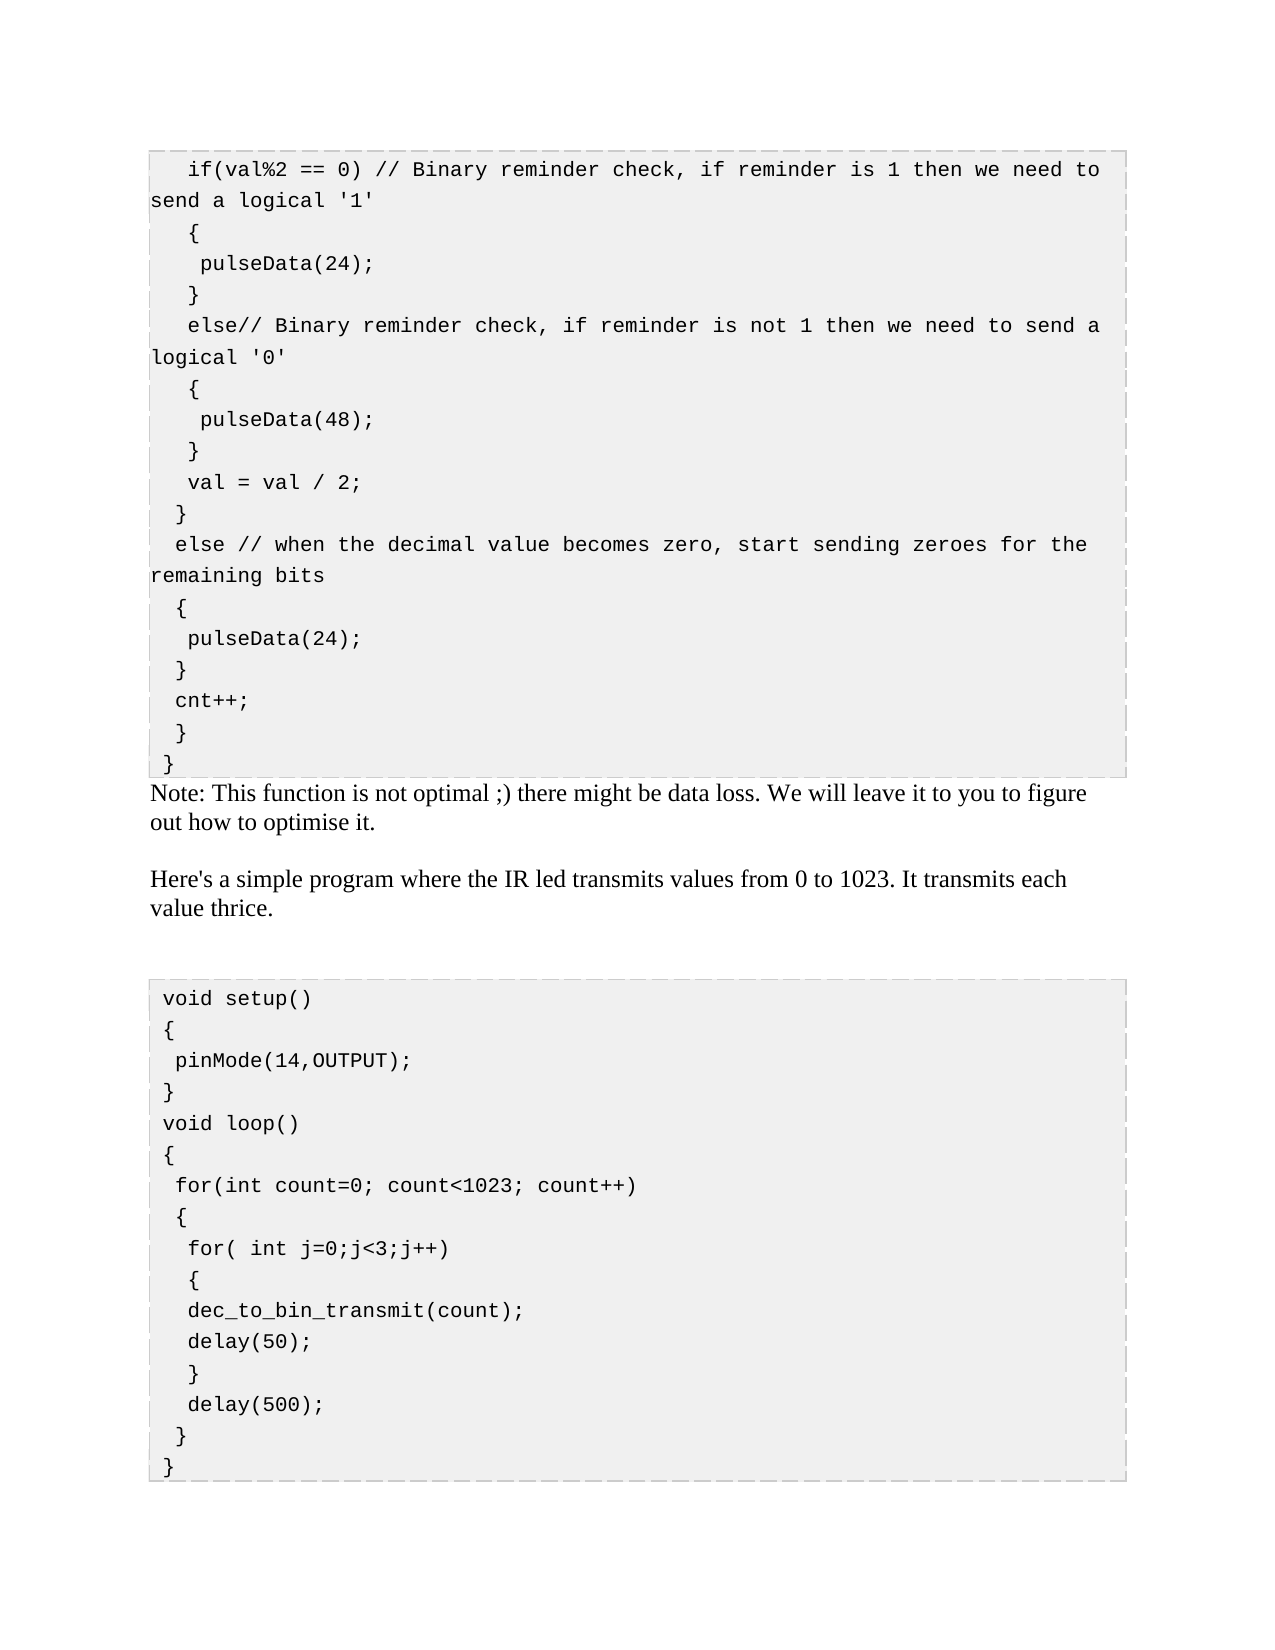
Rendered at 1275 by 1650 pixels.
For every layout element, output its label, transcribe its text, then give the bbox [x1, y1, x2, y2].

text { [150, 370, 1125, 402]
text pinMode(14,OUTPUT); [150, 1043, 1125, 1074]
text void setup() [148, 979, 1127, 1011]
text } [148, 1447, 1127, 1482]
text { [150, 1261, 1125, 1293]
text val = val / 2; [150, 464, 1125, 495]
text cnt++; [150, 683, 1125, 714]
text } [150, 714, 1125, 744]
text else// Binary reminder check, if reminder is not 1 then we need to send a logical '0' [150, 308, 1125, 370]
text { [150, 1011, 1125, 1043]
text } [150, 495, 1125, 527]
text pulseData(24); [150, 245, 1125, 277]
text { [150, 1136, 1125, 1168]
text delay(500); [150, 1386, 1125, 1418]
text Note: This function is not optimal ;) there might be data loss. We will leave it to you to figure out how to optimise it. Here's a simple program where the IR led transmits values from 0 to 1023. It transmits each value thrice. [150, 778, 1125, 979]
text pulseData(24); [150, 620, 1125, 652]
text } [150, 1074, 1125, 1105]
text } [150, 277, 1125, 308]
text pulseData(48); [150, 402, 1125, 433]
text delay(50); [150, 1324, 1125, 1355]
text if(val%2 == 0) // Binary reminder check, if reminder is 1 then we need to send a logical '1' [148, 150, 1127, 214]
text } [150, 1418, 1125, 1447]
text dec_to_bin_transmit(count); [150, 1293, 1125, 1324]
text void loop() [150, 1105, 1125, 1136]
text } [148, 744, 1127, 778]
text { [150, 214, 1125, 245]
text for(int count=0; count<1023; count++) [150, 1168, 1125, 1199]
text else // when the decimal value becomes zero, start sending zeroes for the remaining bits [150, 527, 1125, 589]
text { [150, 589, 1125, 620]
text { [150, 1199, 1125, 1230]
text } [150, 652, 1125, 683]
text for( int j=0;j<3;j++) [150, 1230, 1125, 1261]
text } [150, 1355, 1125, 1386]
text } [150, 433, 1125, 464]
